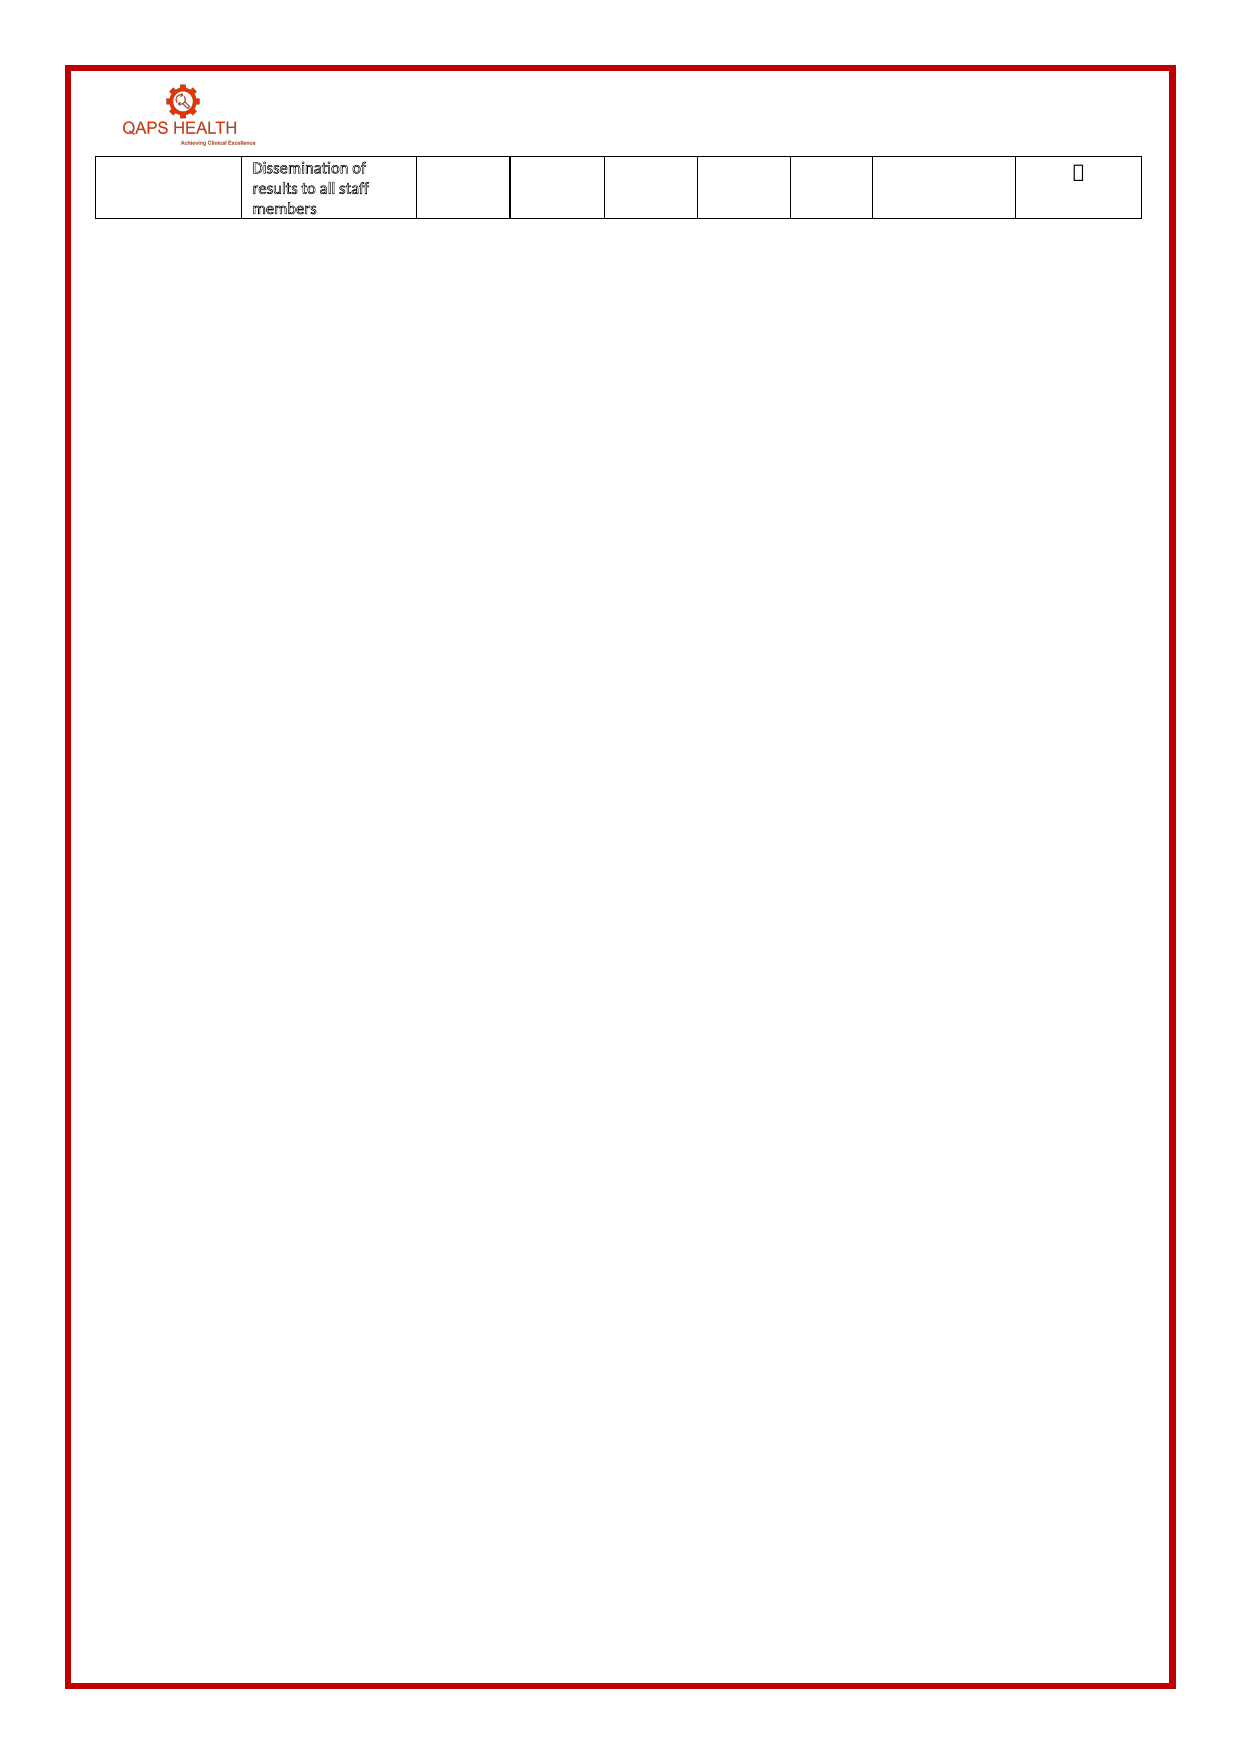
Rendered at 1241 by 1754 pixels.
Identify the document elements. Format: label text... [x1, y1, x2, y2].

table_cell [698, 157, 790, 218]
picture [112, 75, 266, 156]
table_cell [511, 157, 604, 218]
table_cell  [1016, 157, 1141, 218]
table_cell [605, 157, 697, 218]
table_cell [791, 157, 872, 218]
table_cell [417, 157, 509, 218]
table_cell [873, 157, 1015, 218]
table_cell [96, 157, 241, 218]
table_cell Dissemination of results to all staff members [242, 157, 416, 218]
